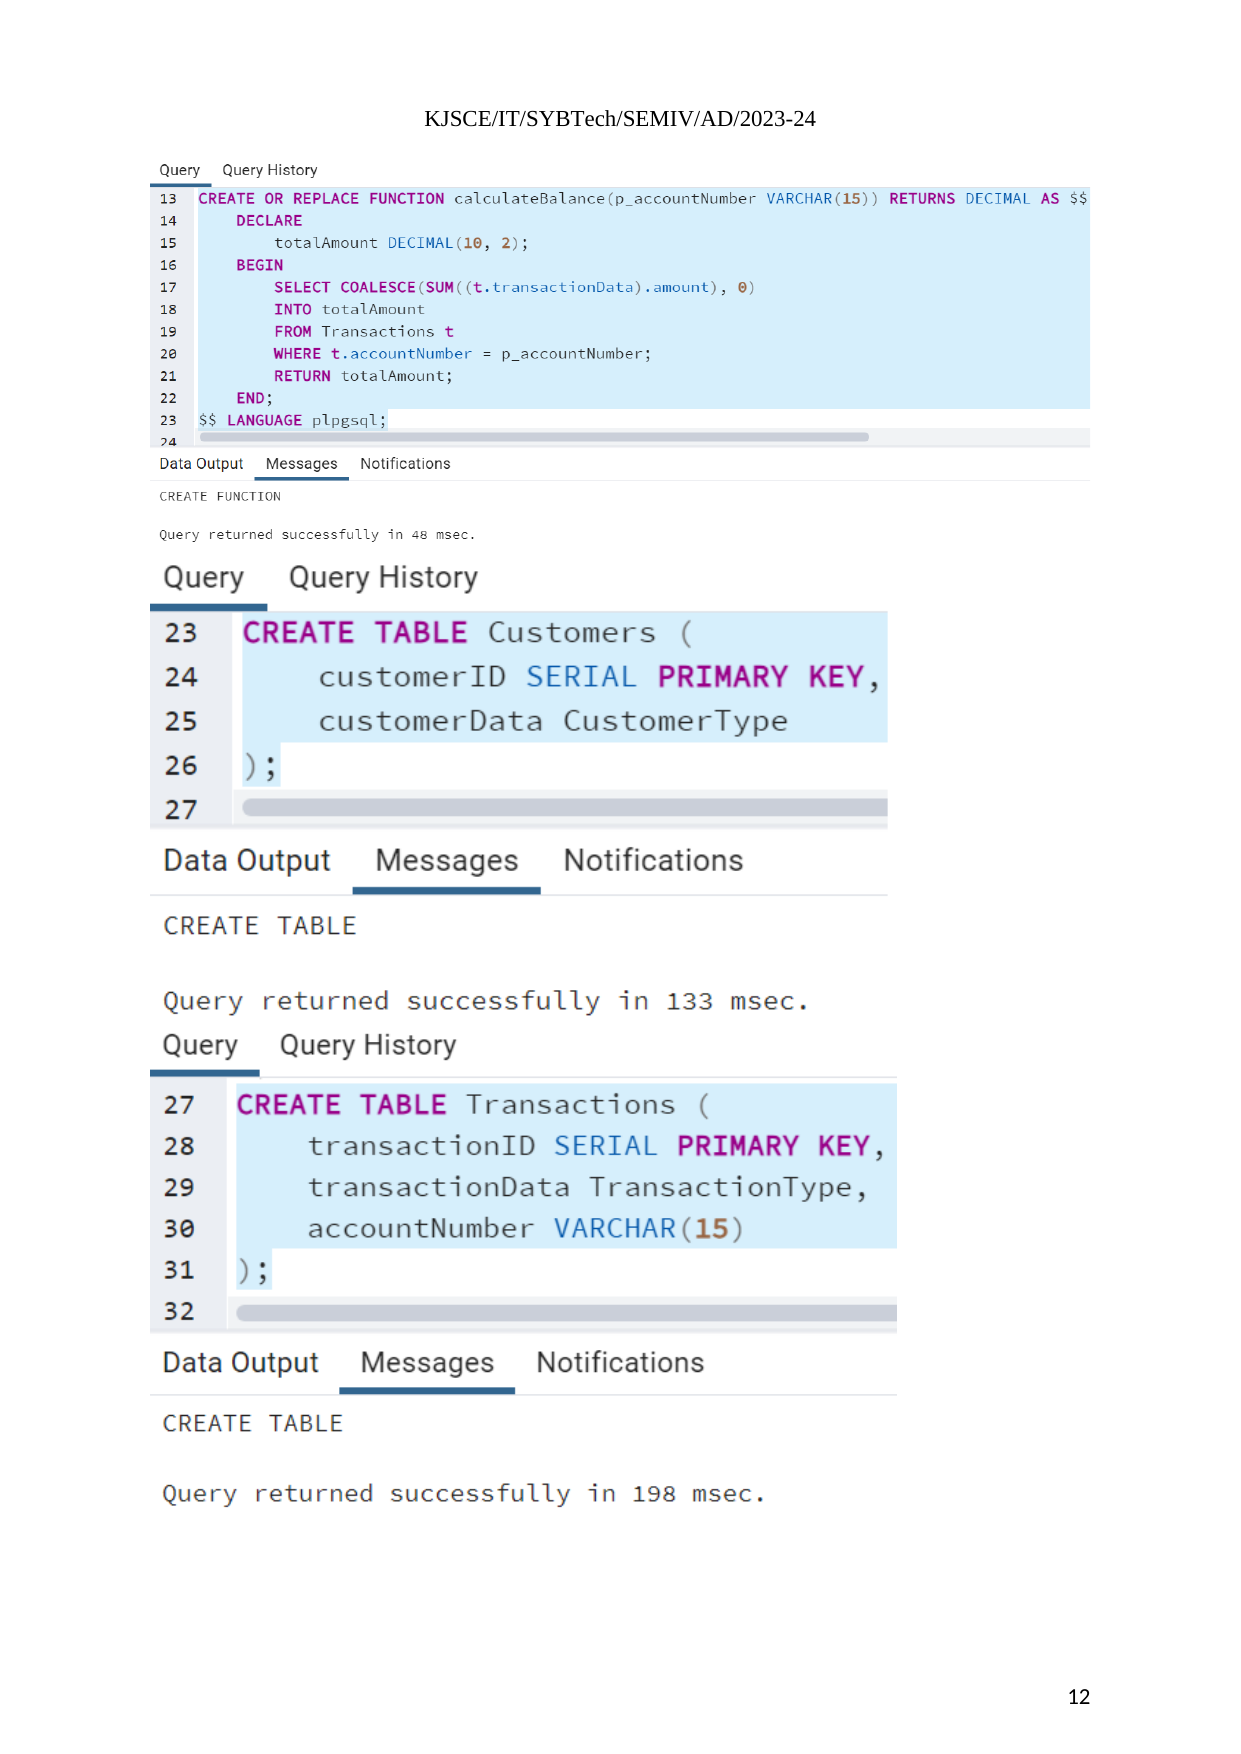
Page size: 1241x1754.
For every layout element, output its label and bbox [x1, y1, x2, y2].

picture [150, 156, 1091, 1514]
